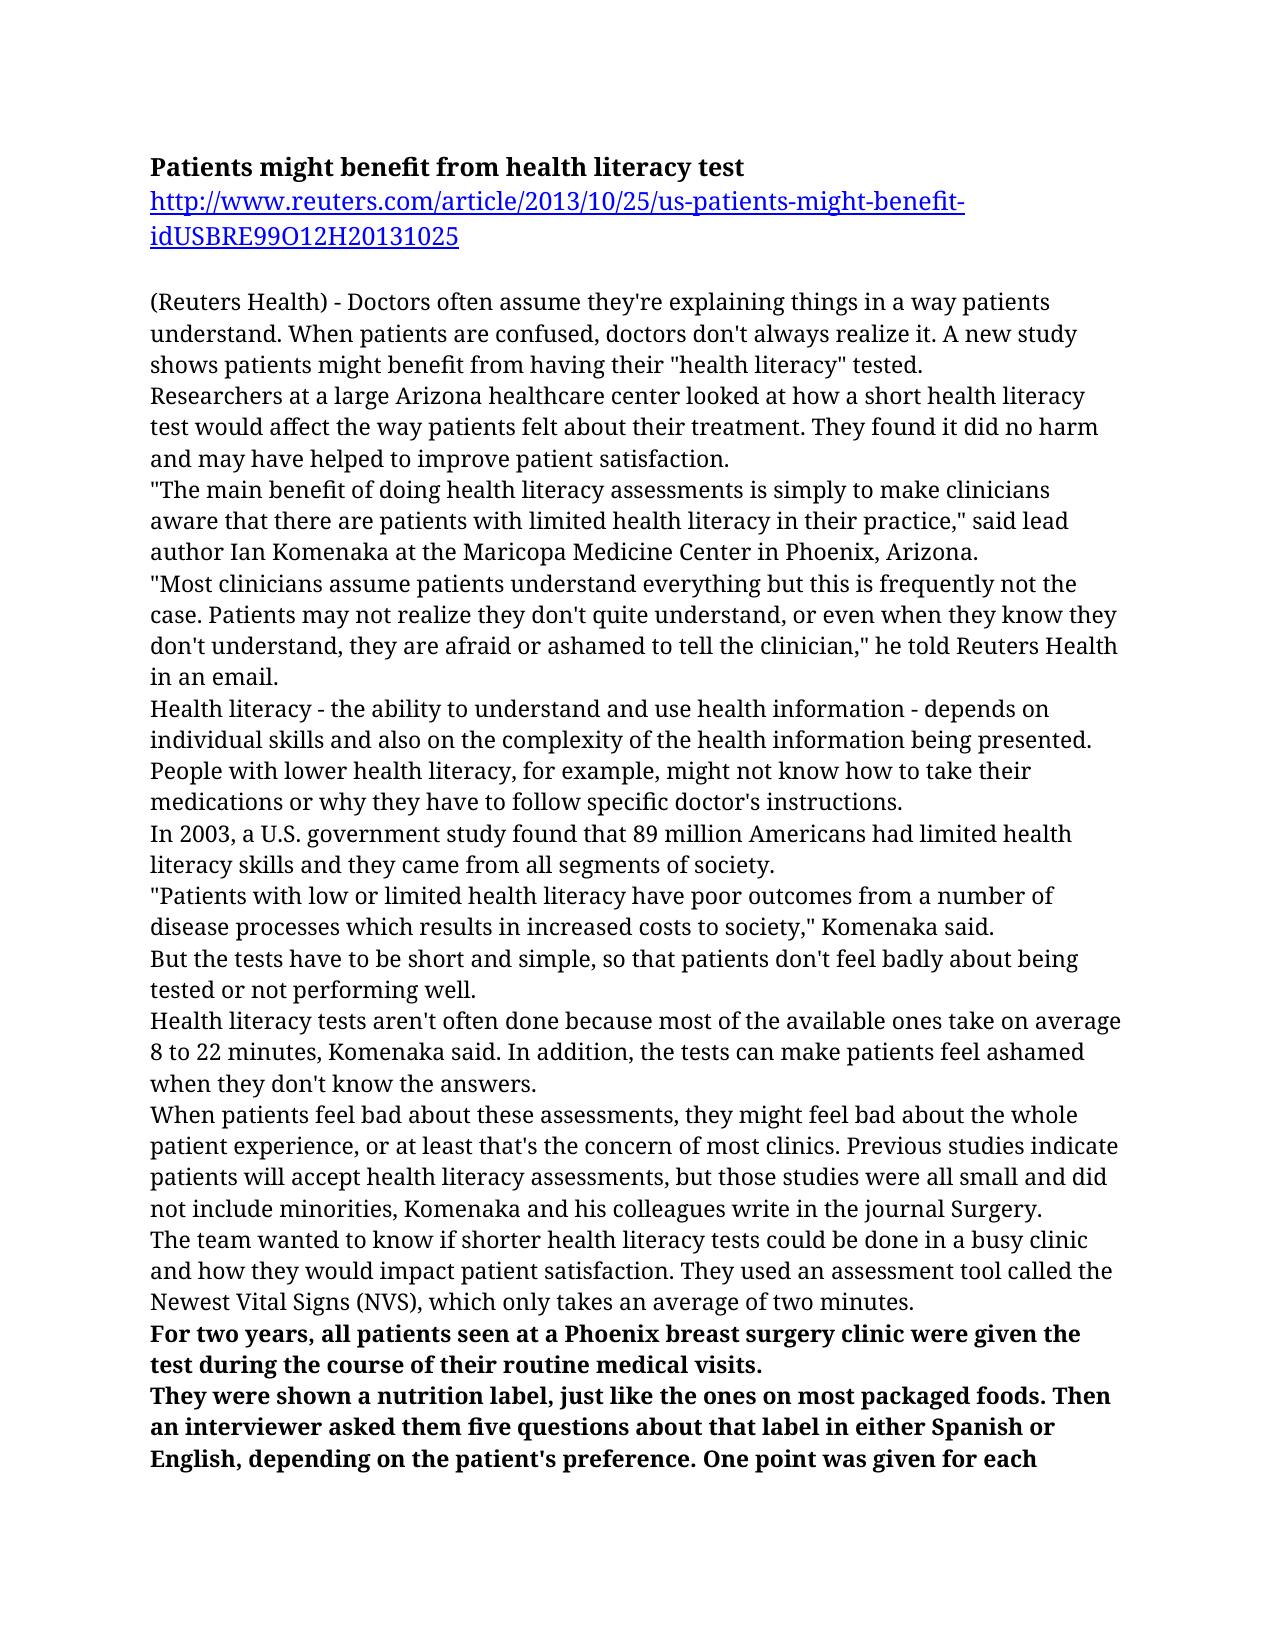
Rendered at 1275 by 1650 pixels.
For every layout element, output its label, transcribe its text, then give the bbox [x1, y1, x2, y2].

text Researchers at a large Arizona healthcare center looked at how a short health literacy test would affect the way patients felt about their treatment. They found it did no harm and may have helped to improve patient satisfaction. [150, 380, 1125, 474]
text (Reuters Health) - Doctors often assume they're explaining things in a way patients understand. When patients are confused, doctors don't always realize it. A new study shows patients might benefit from having their "health literacy" tested. [150, 286, 1125, 380]
text Patients might benefit from health literacy test [150, 150, 1125, 184]
text "Most clinicians assume patients understand everything but this is frequently not the case. Patients may not realize they don't quite understand, or even when they know they don't understand, they are afraid or ashamed to tell the clinician," he told Reuters Health in an email. [150, 567, 1125, 692]
text But the tests have to be short and simple, so that patients don't feel badly about being tested or not performing well. [150, 942, 1125, 1005]
text For two years, all patients seen at a Phoenix breast surgery clinic were given the test during the course of their routine medical visits. [150, 1317, 1125, 1380]
text "The main benefit of doing health literacy assessments is simply to make clinicians aware that there are patients with limited health literacy in their practice," said lead author Ian Komenaka at the Maricopa Medicine Center in Phoenix, Arizona. [150, 474, 1125, 567]
text "Patients with low or limited health literacy have poor outcomes from a number of disease processes which results in increased costs to society," Komenaka said. [150, 880, 1125, 942]
text Health literacy - the ability to understand and use health information - depends on individual skills and also on the complexity of the health information being presented. [150, 692, 1125, 755]
text People with lower health literacy, for example, might not know how to take their medications or why they have to follow specific doctor's instructions. [150, 755, 1125, 817]
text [150, 1380, 1125, 1474]
text Health literacy tests aren't often done because most of the available ones take on average 8 to 22 minutes, Komenaka said. In addition, the tests can make patients feel ashamed when they don't know the answers. [150, 1005, 1125, 1099]
text http://www.reuters.com/article/2013/10/25/us-patients-might-benefit-idUSBRE99O12H20131025 [150, 184, 1125, 252]
text The team wanted to know if shorter health literacy tests could be done in a busy clinic and how they would impact patient satisfaction. They used an assessment tool called the Newest Vital Signs (NVS), which only takes an average of two minutes. [150, 1224, 1125, 1317]
text When patients feel bad about these assessments, they might feel bad about the whole patient experience, or at least that's the concern of most clinics. Previous studies indicate patients will accept health literacy assessments, but those studies were all small and did not include minorities, Komenaka and his colleagues write in the journal Surgery. [150, 1099, 1125, 1224]
text In 2003, a U.S. government study found that 89 million Americans had limited health literacy skills and they came from all segments of society. [150, 817, 1125, 880]
